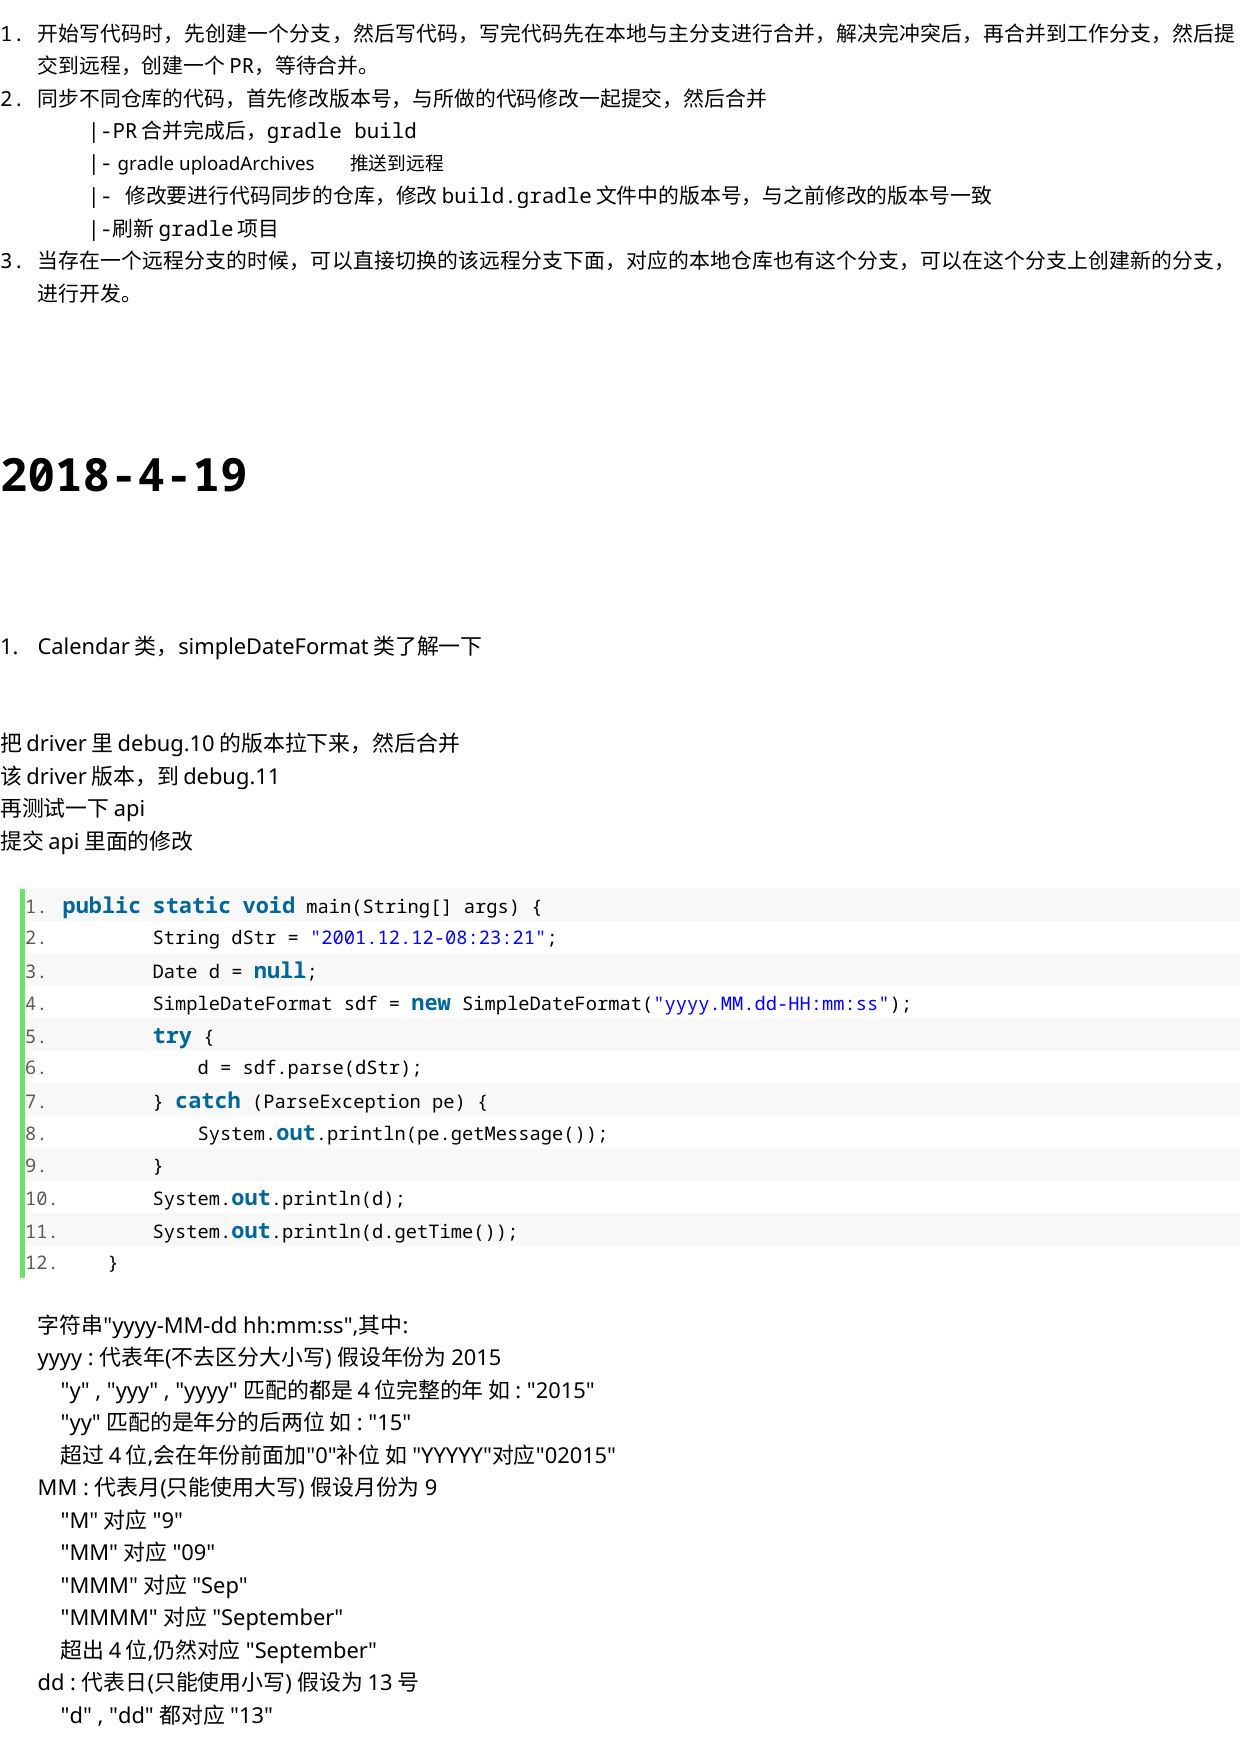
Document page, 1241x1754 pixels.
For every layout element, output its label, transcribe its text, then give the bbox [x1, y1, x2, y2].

text "M" 对应 "9" [37, 1503, 1240, 1535]
text yyyy : 代表年(不去区分大小写) 假设年份为 2015 [37, 1340, 1240, 1373]
list 当存在一个远程分支的时候，可以直接切换的该远程分支下面，对应的本地仓库也有这个分支，可以在这个分支上创建新的分支，进行开发。 [0, 243, 1240, 308]
list 同步不同仓库的代码，首先修改版本号，与所做的代码修改一起提交，然后合并 [0, 81, 1240, 113]
subtitle 2018-4-19 [0, 441, 1240, 506]
text dd : 代表日(只能使用小写) 假设为13号 [37, 1665, 1240, 1698]
list System.out.println(pe.getMessage()); [25, 1116, 1240, 1148]
list } [25, 1148, 1240, 1181]
text 该driver版本，到debug.11 [0, 758, 1240, 791]
list } [25, 1246, 1240, 1278]
text 字符串"yyyy-MM-dd hh:mm:ss",其中: [37, 1308, 1240, 1340]
text 提交api里面的修改 [0, 823, 1240, 856]
list |-PR合并完成后，gradle build [87, 113, 1240, 146]
list try { [25, 1018, 1240, 1051]
list d = sdf.parse(dStr); [25, 1051, 1240, 1083]
text 再测试一下api [0, 791, 1240, 823]
text "d" , "dd" 都对应 "13" [37, 1698, 1240, 1730]
list Date d = null; [25, 953, 1240, 986]
list |- gradle uploadArchives 推送到远程 [81, 146, 1240, 178]
list System.out.println(d); [25, 1181, 1240, 1213]
list SimpleDateFormat sdf = new SimpleDateFormat("yyyy.MM.dd-HH:mm:ss"); [25, 986, 1240, 1018]
list public static void main(String[] args) { [20, 888, 1240, 921]
text 超过4位,会在年份前面加"0"补位 如 "YYYYY"对应"02015" [37, 1438, 1240, 1470]
list } catch (ParseException pe) { [25, 1083, 1240, 1116]
text MM : 代表月(只能使用大写) 假设月份为 9 [37, 1470, 1240, 1503]
list String dStr = "2001.12.12-08:23:21"; [25, 921, 1240, 953]
text "MMMM" 对应 "September" [37, 1600, 1240, 1633]
text "MMM" 对应 "Sep" [37, 1568, 1240, 1600]
text 把driver里debug.10的版本拉下来，然后合并 [0, 726, 1240, 758]
list |- 修改要进行代码同步的仓库，修改build.gradle文件中的版本号，与之前修改的版本号一致 [81, 178, 1240, 211]
text "MM" 对应 "09" [37, 1535, 1240, 1568]
text 超出4位,仍然对应 "September" [37, 1633, 1240, 1665]
list System.out.println(d.getTime()); [25, 1213, 1240, 1246]
list 开始写代码时，先创建一个分支，然后写代码，写完代码先在本地与主分支进行合并，解决完冲突后，再合并到工作分支，然后提交到远程，创建一个PR，等待合并。 [0, 16, 1240, 81]
list |-刷新gradle项目 [81, 211, 1240, 243]
list Calendar类，simpleDateFormat类了解一下 [0, 628, 1240, 661]
text "yy" 匹配的是年分的后两位 如 : "15" [37, 1405, 1240, 1438]
text "y" , "yyy" , "yyyy" 匹配的都是4位完整的年 如 : "2015" [37, 1373, 1240, 1405]
